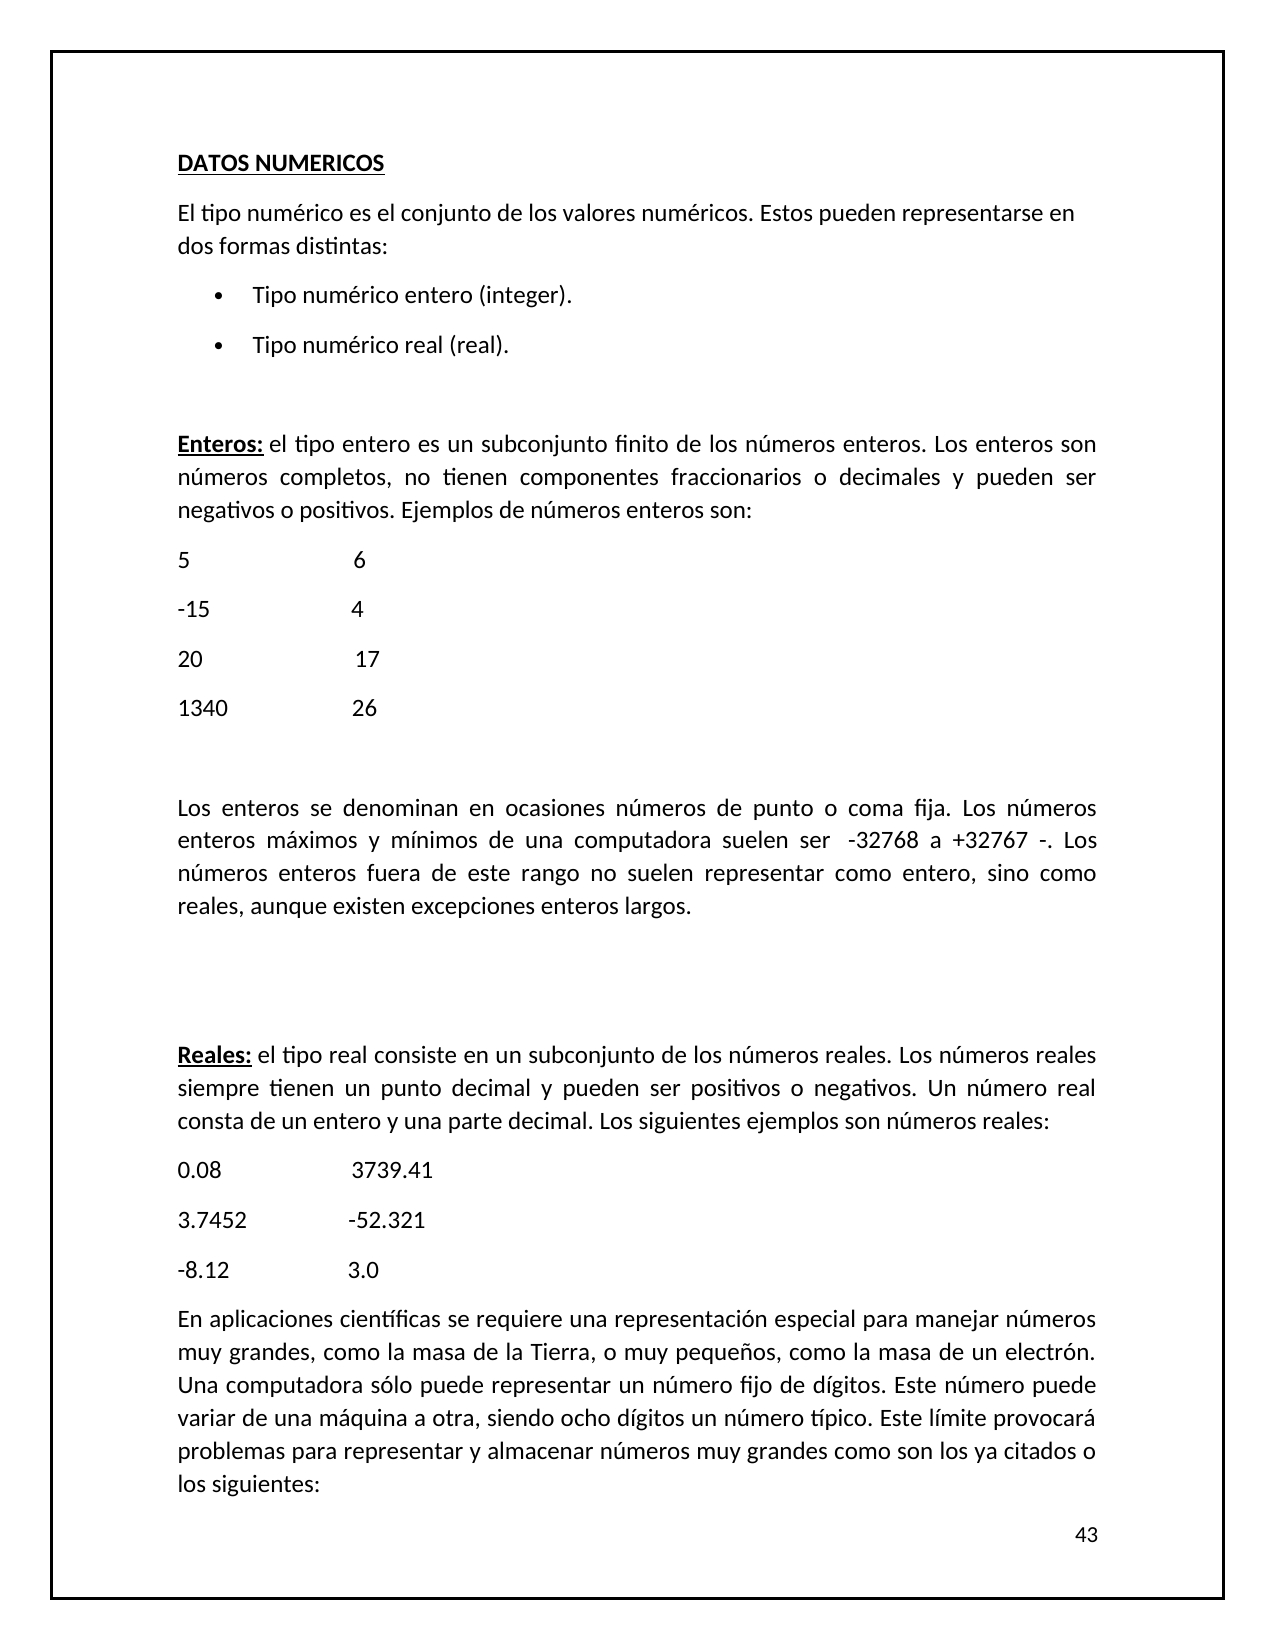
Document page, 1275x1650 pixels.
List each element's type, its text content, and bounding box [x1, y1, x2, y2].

list Tipo numérico real (real). [215, 329, 1098, 360]
text -8.12 3.0 [177, 1254, 1098, 1284]
text Enteros: el tipo entero es un subconjunto finito de los números enteros. Los enteros son números completos, no tienen componentes fraccionarios o decimales y pueden ser negativos o positivos. Ejemplos de números enteros son: [177, 428, 1098, 525]
text 1340 26 [177, 693, 1098, 723]
list Tipo numérico entero (integer). [215, 280, 1098, 310]
text DATOS NUMERICOS [177, 148, 1098, 178]
text 20 17 [177, 643, 1098, 673]
text 5 6 [177, 544, 1098, 574]
text -15 4 [177, 593, 1098, 624]
text 3.7452 -52.321 [177, 1204, 1098, 1235]
text Reales: el tipo real consiste en un subconjunto de los números reales. Los números reales siempre tienen un punto decimal y pueden ser positivos o negativos. Un número real consta de un entero y una parte decimal. Los siguientes ejemplos son números reales: [177, 1039, 1098, 1136]
text En aplicaciones científicas se requiere una representación especial para manejar números muy grandes, como la masa de la Tierra, o muy pequeños, como la masa de un electrón. Una computadora sólo puede representar un número fijo de dígitos. Este número puede variar de una máquina a otra, siendo ocho dígitos un número típico. Este límite provocará problemas para representar y almacenar números muy grandes como son los ya citados o los siguientes: [177, 1303, 1098, 1498]
text Los enteros se denominan en ocasiones números de punto o coma fija. Los números enteros máximos y mínimos de una computadora suelen ser -32768 a +32767 -. Los números enteros fuera de este rango no suelen representar como entero, sino como reales, aunque existen excepciones enteros largos. [177, 792, 1098, 921]
text 0.08 3739.41 [177, 1155, 1098, 1185]
text El tipo numérico es el conjunto de los valores numéricos. Estos pueden representarse en dos formas distintas: [177, 197, 1098, 261]
